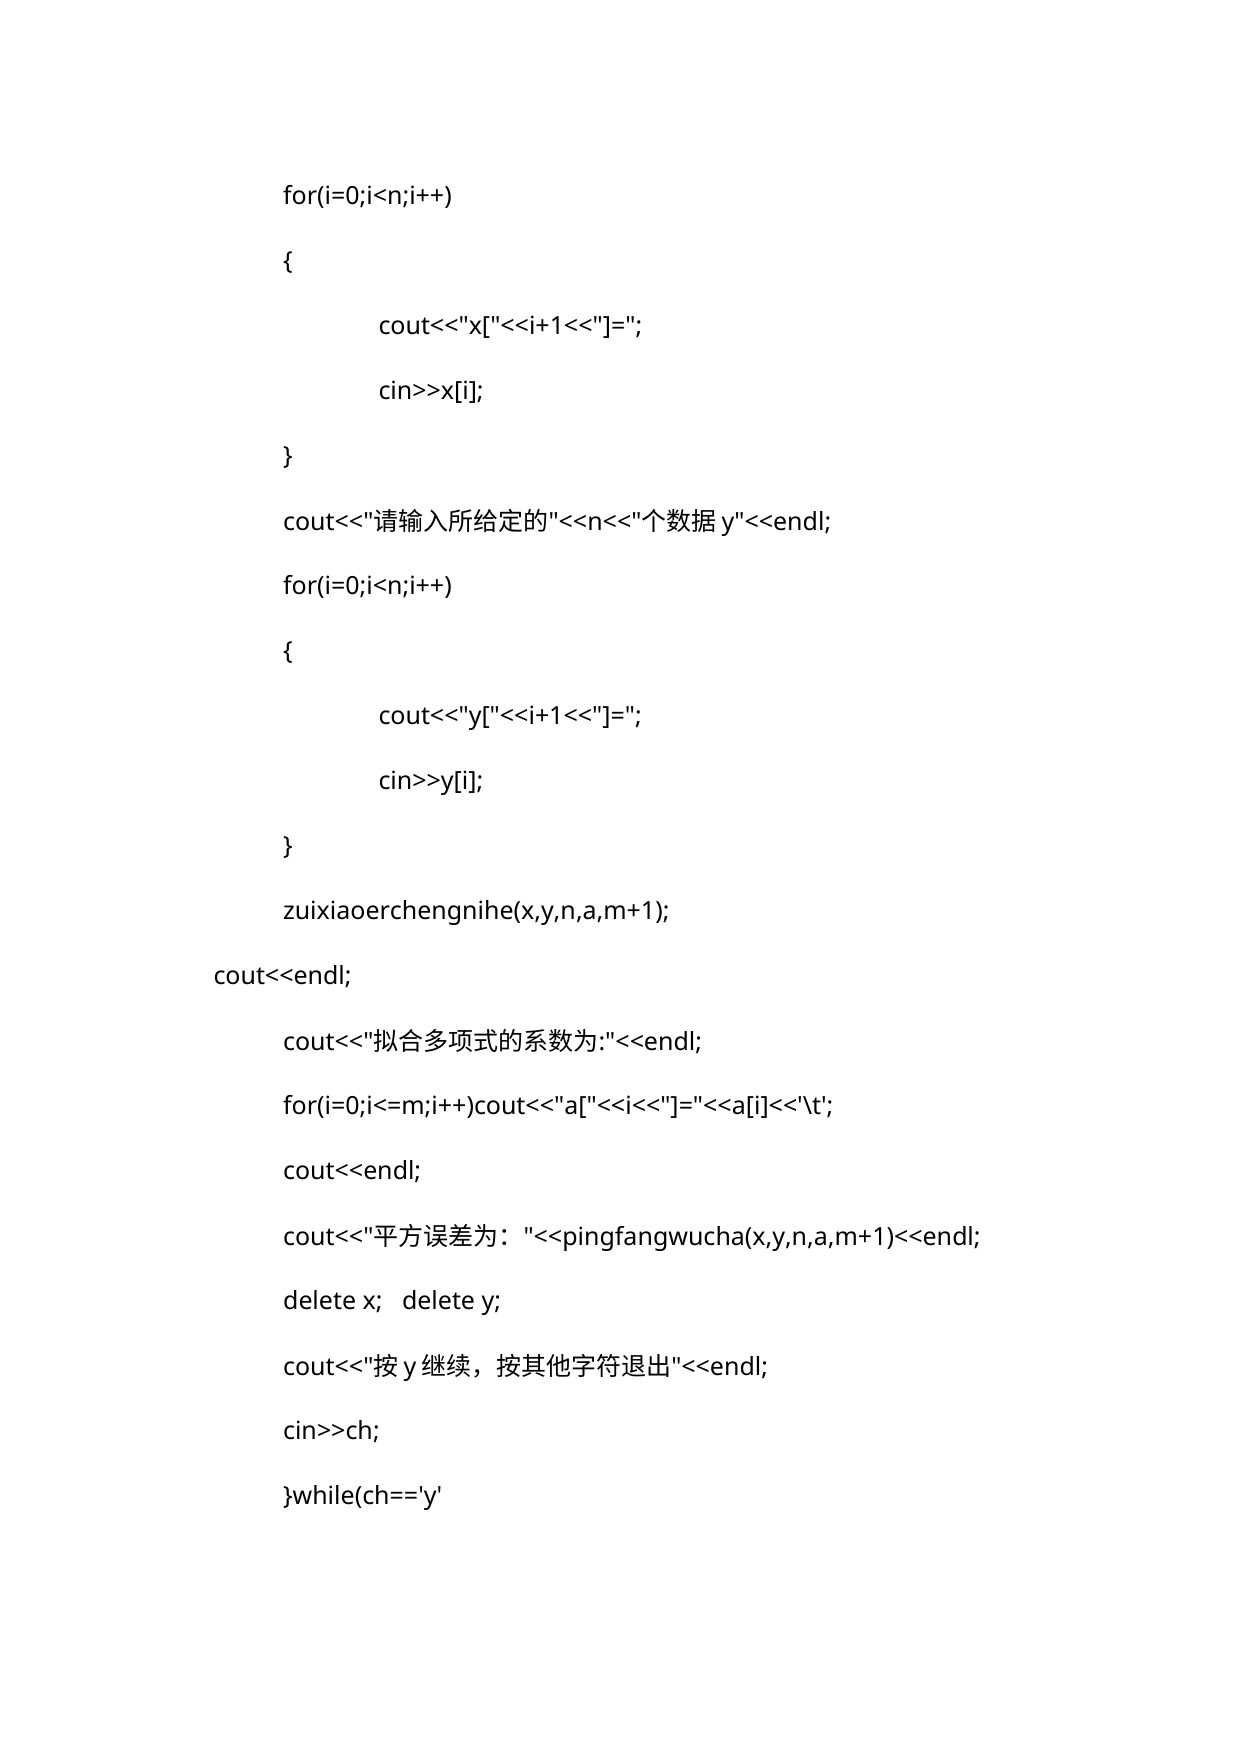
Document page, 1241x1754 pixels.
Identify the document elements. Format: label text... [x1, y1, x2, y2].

text for(i=0;i<n;i++) { cout<<"x["<<i+1<<"]="; cin>>x[i]; } cout<<"请输入所给定的"<<n<<"个数据y"<<endl; for(i=0;i<n;i++) { cout<<"y["<<i+1<<"]="; cin>>y[i]; } zuixiaoerchengnihe(x,y,n,a,m+1); cout<<endl; cout<<"拟合多项式的系数为:"<<endl; for(i=0;i<=m;i++)cout<<"a["<<i<<"]="<<a[i]<<'\t'; cout<<endl; cout<<"平方误差为："<<pingfangwucha(x,y,n,a,m+1)<<endl; delete x; delete y; cout<<"按y继续，按其他字符退出"<<endl; cin>>ch; }while(ch=='y' [187, 162, 1053, 1559]
